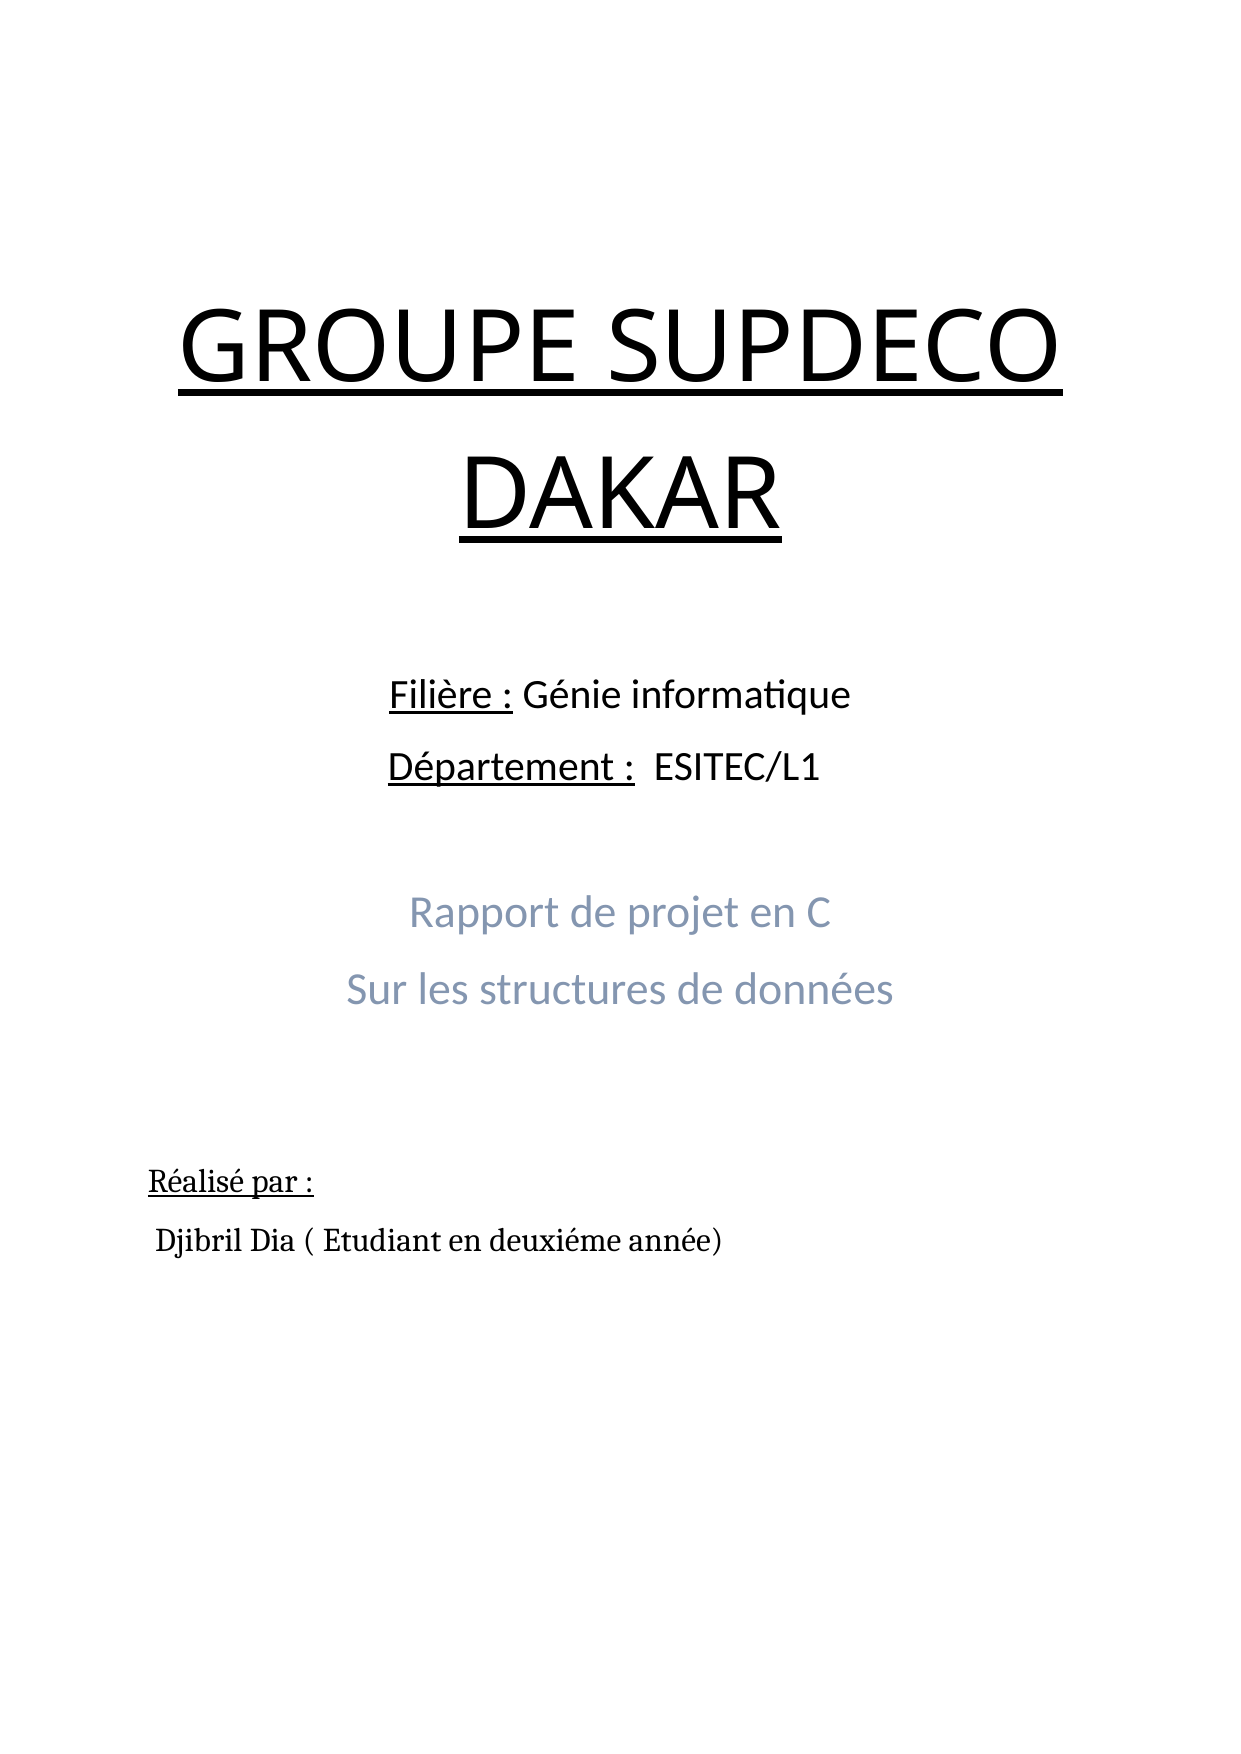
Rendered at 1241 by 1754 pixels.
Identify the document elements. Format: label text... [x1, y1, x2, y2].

text Sur les structures de données [148, 959, 1093, 1016]
text Filière : Génie informatique [148, 668, 1093, 719]
text Djibril Dia ( Etudiant en deuxiéme année) [148, 1221, 1093, 1259]
text Réalisé par : [148, 1163, 1093, 1201]
text Département : ESITEC/L1 [148, 739, 1093, 790]
text Rapport de projet en C [148, 883, 1093, 938]
text GROUPE SUPDECO DAKAR [148, 274, 1093, 558]
